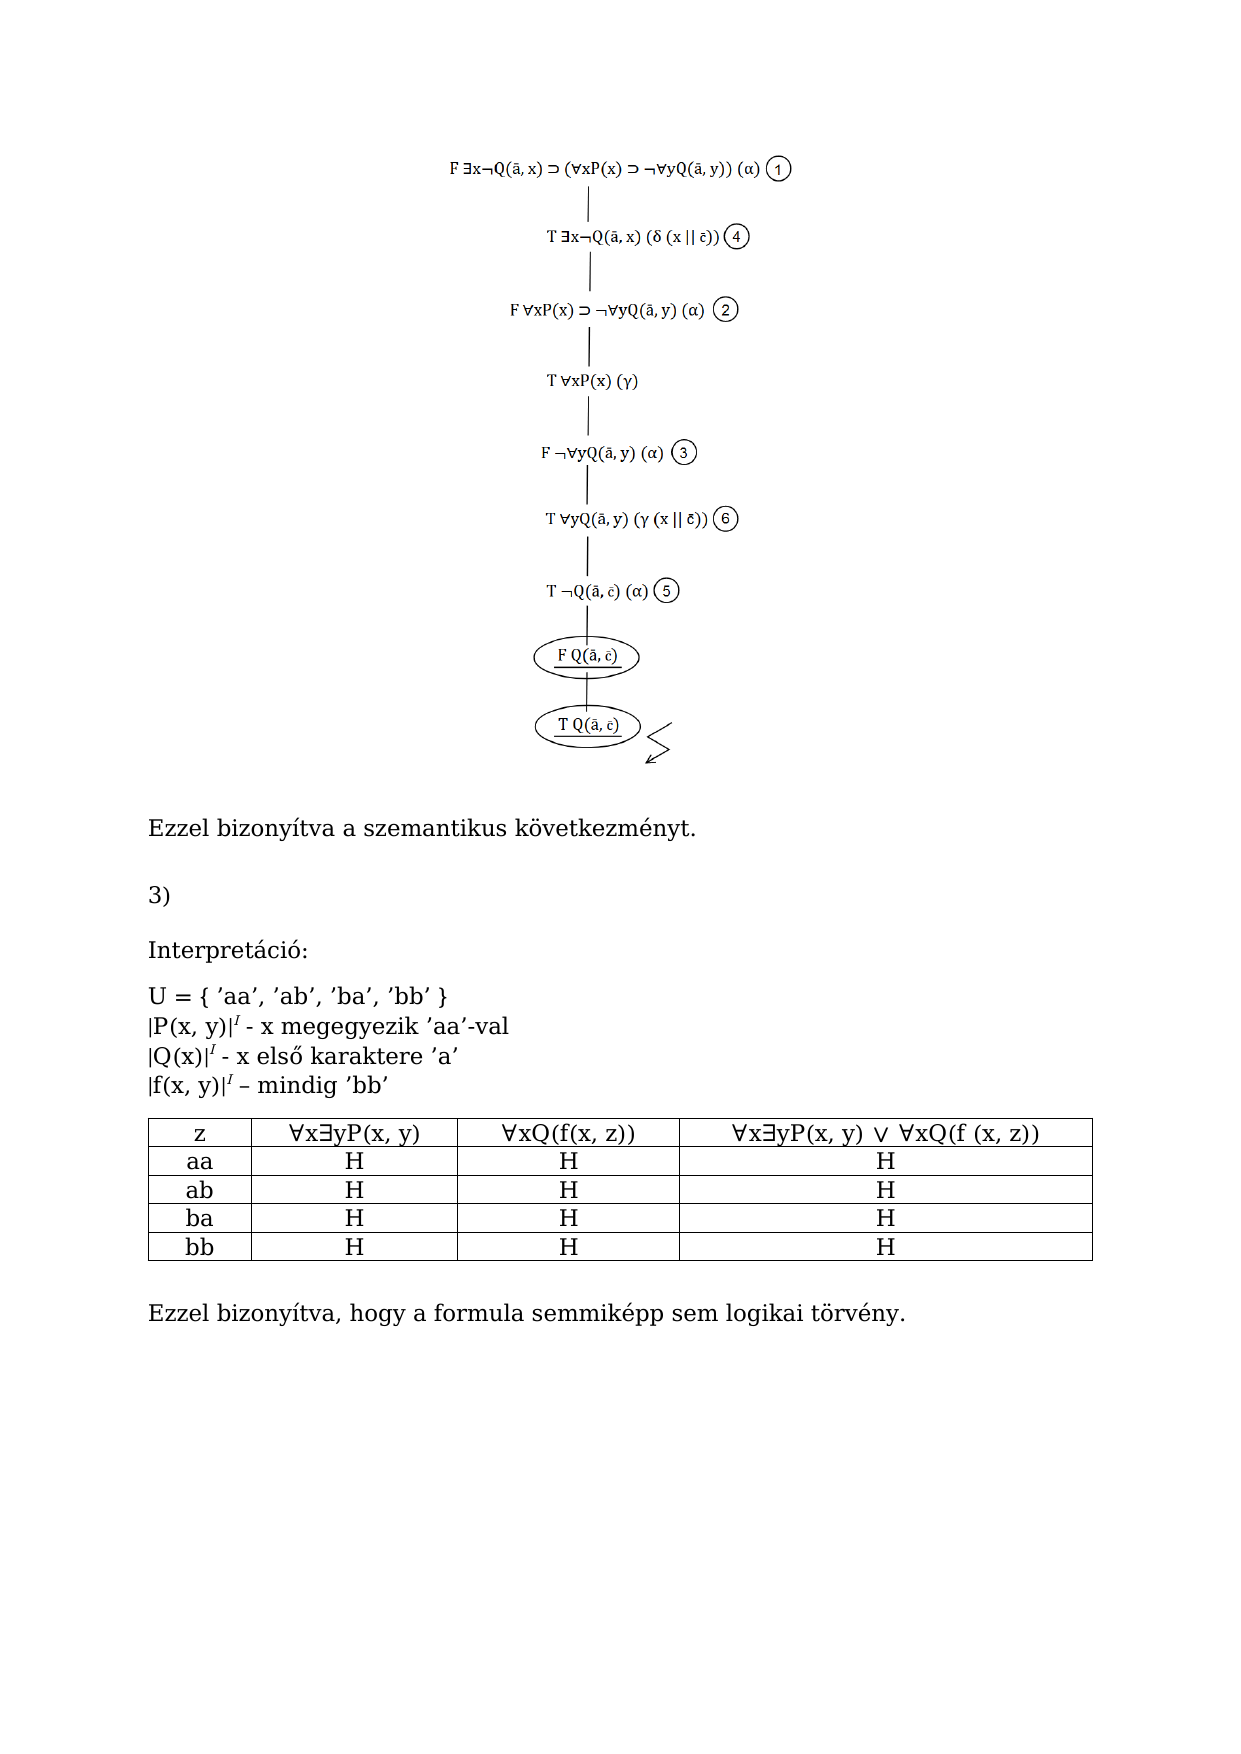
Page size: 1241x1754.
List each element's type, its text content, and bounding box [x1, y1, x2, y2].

table_cell H [680, 1204, 1092, 1232]
table_cell aa [149, 1147, 251, 1174]
table_cell H [252, 1147, 457, 1174]
text Interpretáció: [148, 936, 1093, 963]
table_header z [149, 1119, 251, 1146]
table_cell H [680, 1176, 1092, 1203]
table_cell H [458, 1233, 679, 1260]
table_cell H [458, 1204, 679, 1232]
table_cell H [458, 1147, 679, 1174]
text U = { ’aa’, ’ab’, ’ba’, ’bb’ } |P(x, y)|I - x megegyezik ’aa’-val |Q(x)|I - x első karaktere ’a’ |f(x, y)|I – mindig ’bb’ [148, 982, 1093, 1099]
picture [444, 147, 796, 775]
table_cell ba [149, 1204, 251, 1232]
table_cell H [252, 1233, 457, 1260]
table_cell H [252, 1176, 457, 1203]
table_cell H [458, 1176, 679, 1203]
table_header ∀x∃yP(x, y) [252, 1119, 457, 1146]
table_cell bb [149, 1233, 251, 1260]
text Ezzel bizonyítva, hogy a formula semmiképp sem logikai törvény. [148, 1299, 1093, 1326]
table_header ∀xQ(f(x, z)) [458, 1119, 679, 1146]
text 3) [148, 881, 1093, 908]
text Ezzel bizonyítva a szemantikus következményt. [148, 814, 1093, 841]
table_cell ab [149, 1176, 251, 1203]
table_cell H [680, 1147, 1092, 1174]
table_header ∀x∃yP(x, y) ∨ ∀xQ(f (x, z)) [680, 1119, 1092, 1146]
table_cell H [680, 1233, 1092, 1260]
table_cell H [252, 1204, 457, 1232]
